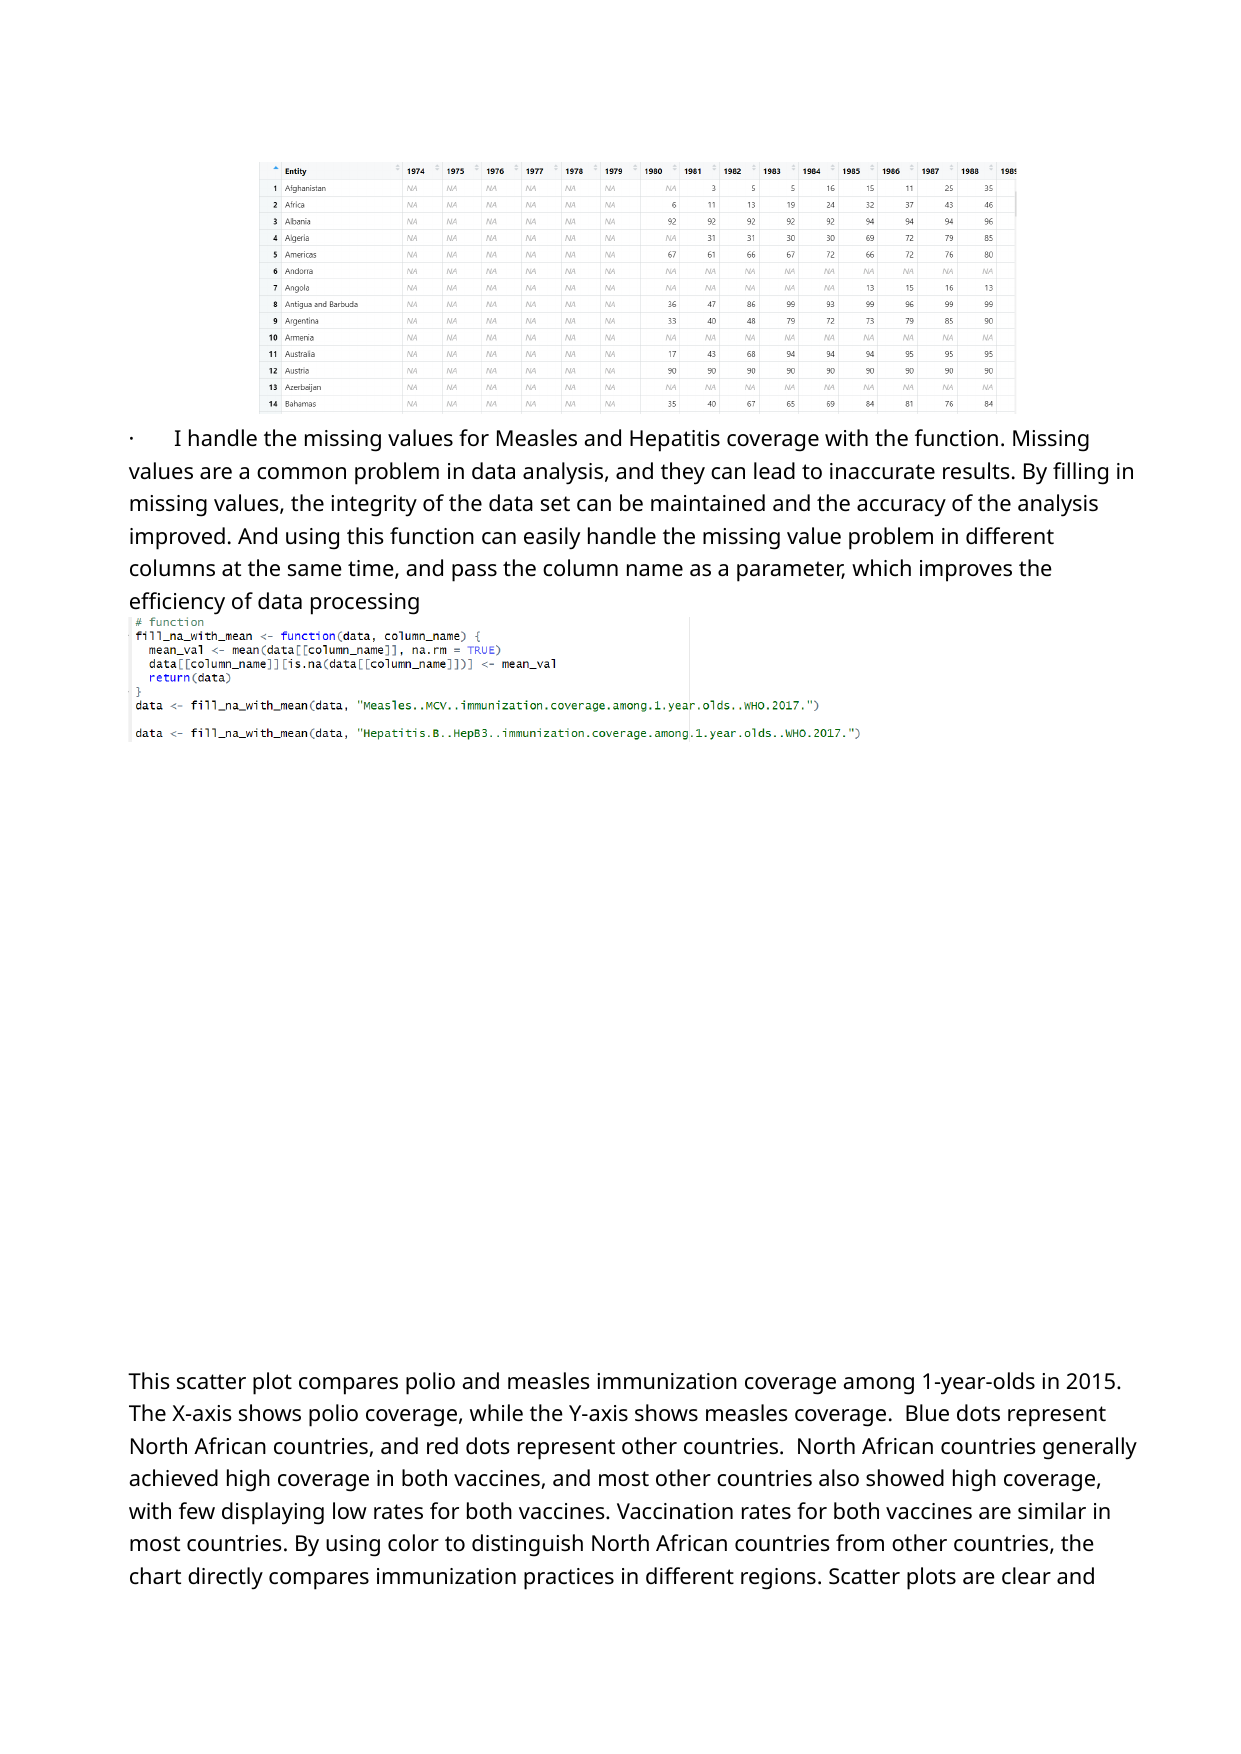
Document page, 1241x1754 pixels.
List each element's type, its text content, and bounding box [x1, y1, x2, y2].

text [128, 1364, 1147, 1592]
picture [259, 162, 1017, 414]
text · I handle the missing values for Measles and Hepatitis coverage with the function. Missing values are a common problem in data analysis, and they can lead to inaccurate results. By filling in missing values, the integrity of the data set can be maintained and the accuracy of the analysis improved. And using this function can easily handle the missing value problem in different columns at the same time, and pass the column name as a parameter, which improves the efficiency of data processing [128, 422, 1147, 617]
picture [128, 617, 860, 742]
